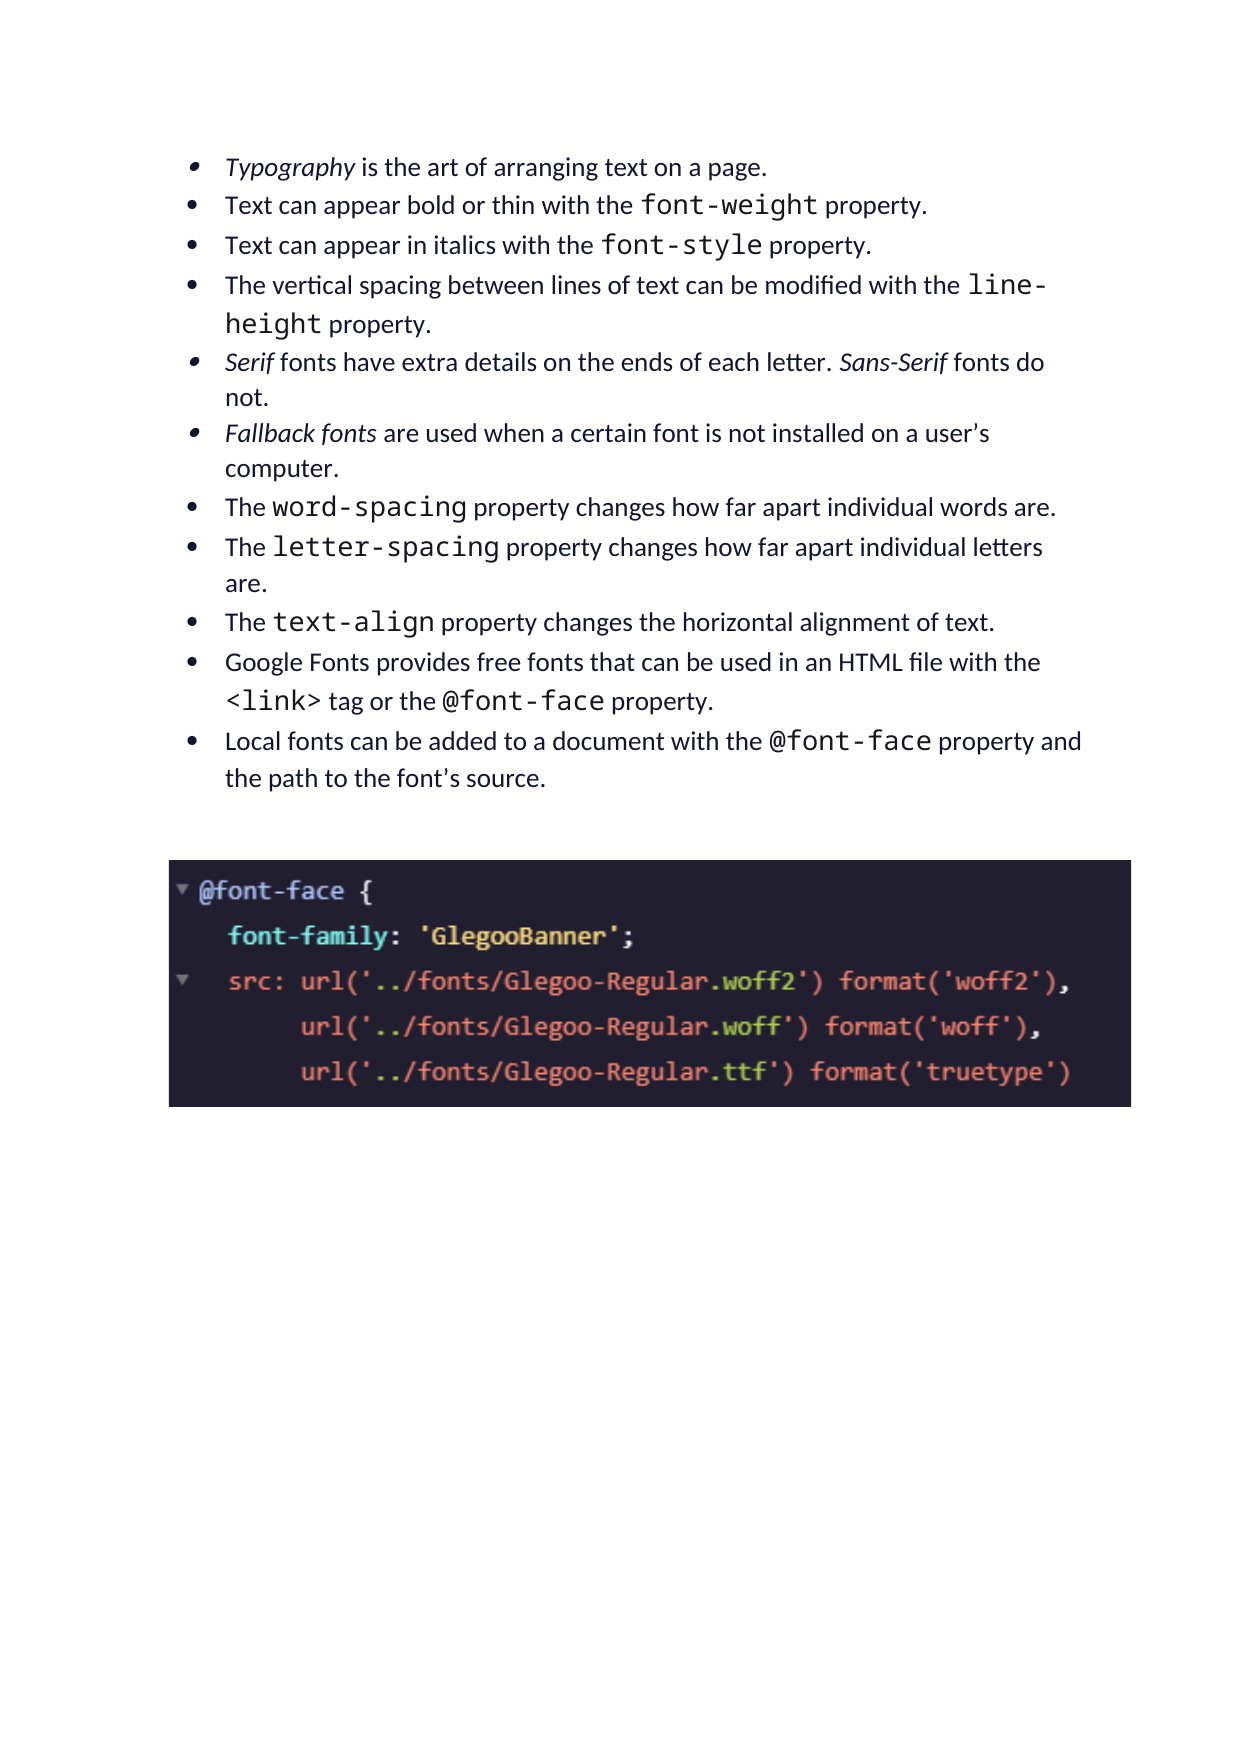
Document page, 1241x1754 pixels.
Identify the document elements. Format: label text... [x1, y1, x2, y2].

list The text-align property changes the horizontal alignment of text. [187, 602, 1090, 639]
list Text can appear in italics with the font-style property. [187, 225, 1090, 262]
list Serif fonts have extra details on the ends of each letter. Sans-Serif fonts do not. [187, 345, 1090, 413]
list Local fonts can be added to a document with the @font-face property and the path to the font’s source. [187, 722, 1090, 794]
list Text can appear bold or thin with the font-weight property. [187, 186, 1090, 222]
list The word-spacing property changes how far apart individual words are. [187, 487, 1090, 524]
list Typography is the art of arranging text on a page. [187, 150, 1090, 183]
list The letter-spacing property changes how far apart individual letters are. [187, 527, 1090, 599]
list The vertical spacing between lines of text can be modified with the line-height property. [187, 265, 1090, 342]
list Fallback fonts are used when a certain font is not installed on a user’s computer. [187, 416, 1090, 485]
list Google Fonts provides free fonts that can be used in an HTML file with the <link> tag or the @font-face property. [187, 642, 1090, 719]
